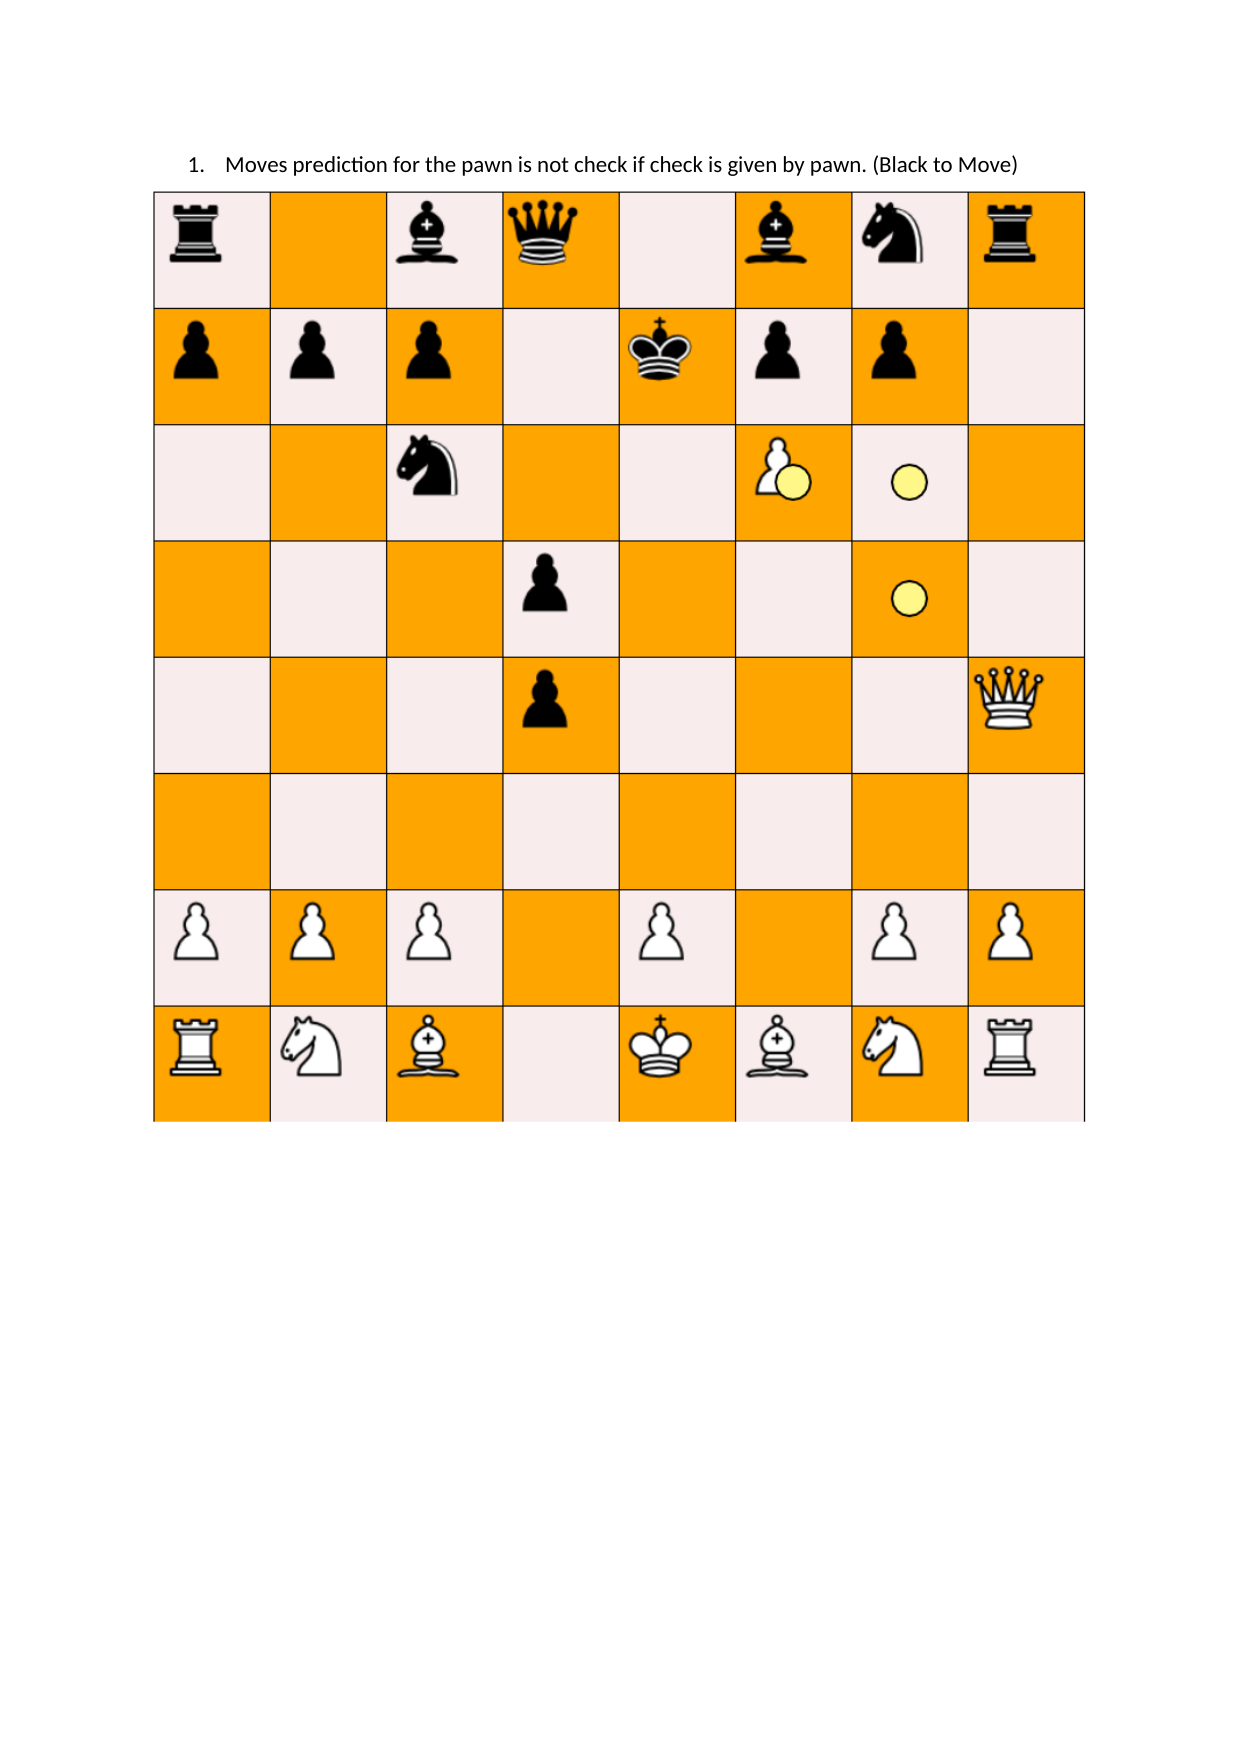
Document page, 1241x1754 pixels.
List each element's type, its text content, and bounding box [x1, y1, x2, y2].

list Moves prediction for the pawn is not check if check is given by pawn. (Black to Move) [187, 150, 1090, 178]
picture [150, 187, 1091, 1123]
